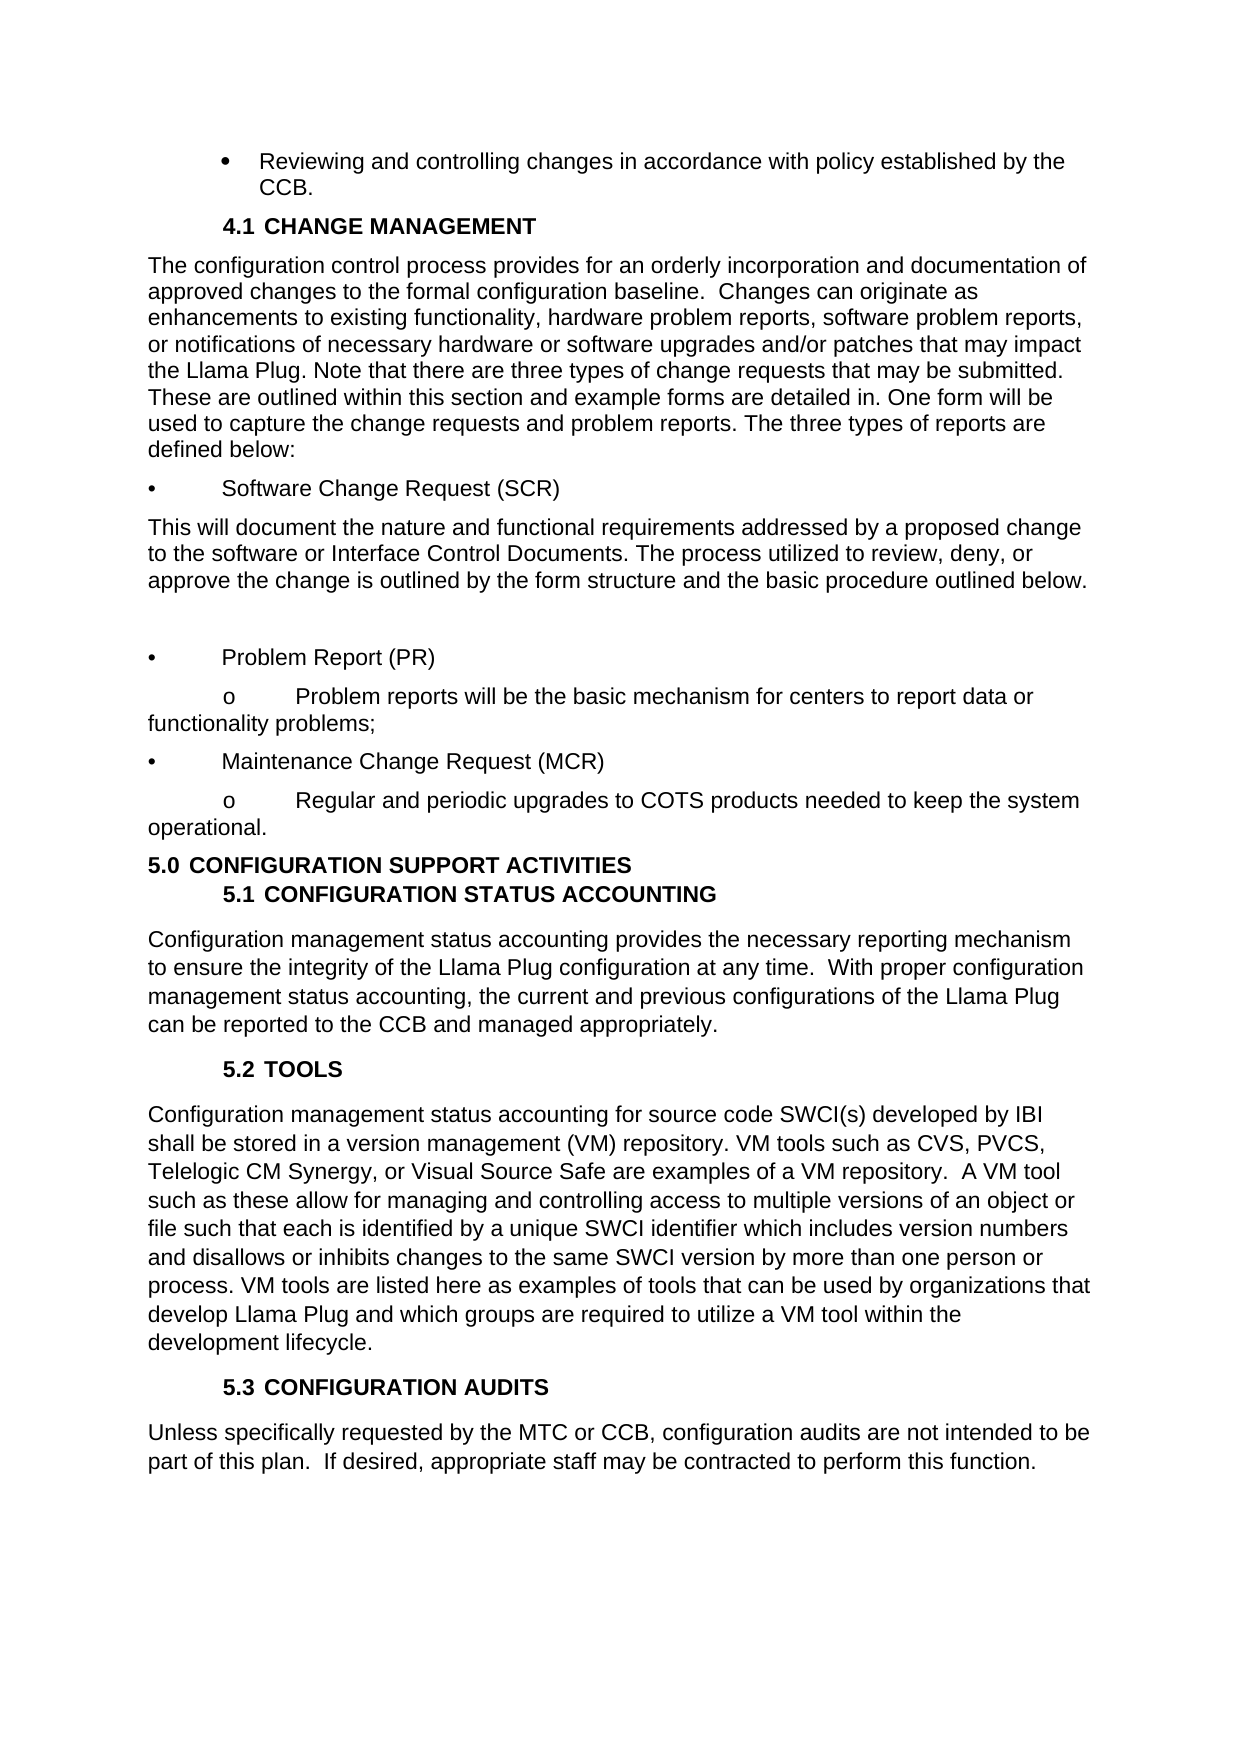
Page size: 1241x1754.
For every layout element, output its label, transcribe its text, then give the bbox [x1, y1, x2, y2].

list CONFIGURATION STATUS ACCOUNTING [223, 881, 1093, 907]
text The configuration control process provides for an orderly incorporation and documentation of approved changes to the formal configuration baseline. Changes can originate as enhancements to existing functionality, hardware problem reports, software problem reports, or notifications of necessary hardware or software upgrades and/or patches that may impact the Llama Plug. Note that there are three types of change requests that may be submitted. These are outlined within this section and example forms are detailed in. One form will be used to capture the change requests and problem reports. The three types of reports are defined below: [148, 252, 1093, 462]
text o Regular and periodic upgrades to COTS products needed to keep the system operational. [148, 787, 1093, 840]
list Reviewing and controlling changes in accordance with policy established by the CCB. [221, 148, 1093, 200]
text • Maintenance Change Request (MCR) [148, 748, 1093, 775]
text • Software Change Request (SCR) [148, 475, 1093, 501]
text Unless specifically requested by the MTC or CCB, configuration audits are not intended to be part of this plan. If desired, appropriate staff may be contracted to perform this function. [148, 1419, 1093, 1474]
text Configuration management status accounting for source code SWCI(s) developed by IBI shall be stored in a version management (VM) repository. VM tools such as CVS, PVCS, Telelogic CM Synergy, or Visual Source Safe are examples of a VM repository. A VM tool such as these allow for managing and controlling access to multiple versions of an object or file such that each is identified by a unique SWCI identifier which includes version numbers and disallows or inhibits changes to the same SWCI version by more than one person or process. VM tools are listed here as examples of tools that can be used by organizations that develop Llama Plug and which groups are required to utilize a VM tool within the development lifecycle. [148, 1101, 1093, 1355]
text Configuration management status accounting provides the necessary reporting mechanism to ensure the integrity of the Llama Plug configuration at any time. With proper configuration management status accounting, the current and previous configurations of the Llama Plug can be reported to the CCB and managed appropriately. [148, 926, 1093, 1038]
list CHANGE MANAGEMENT [223, 213, 1093, 239]
text This will document the nature and functional requirements addressed by a proposed change to the software or Interface Control Documents. The process utilized to review, deny, or approve the change is outlined by the form structure and the basic procedure outlined below. [148, 514, 1093, 593]
text • Problem Report (PR) [148, 644, 1093, 671]
text o Problem reports will be the basic mechanism for centers to report data or functionality problems; [148, 683, 1093, 736]
list CONFIGURATION AUDITS [223, 1374, 1093, 1400]
list CONFIGURATION SUPPORT ACTIVITIES [148, 852, 1093, 879]
list TOOLS [223, 1056, 1093, 1083]
